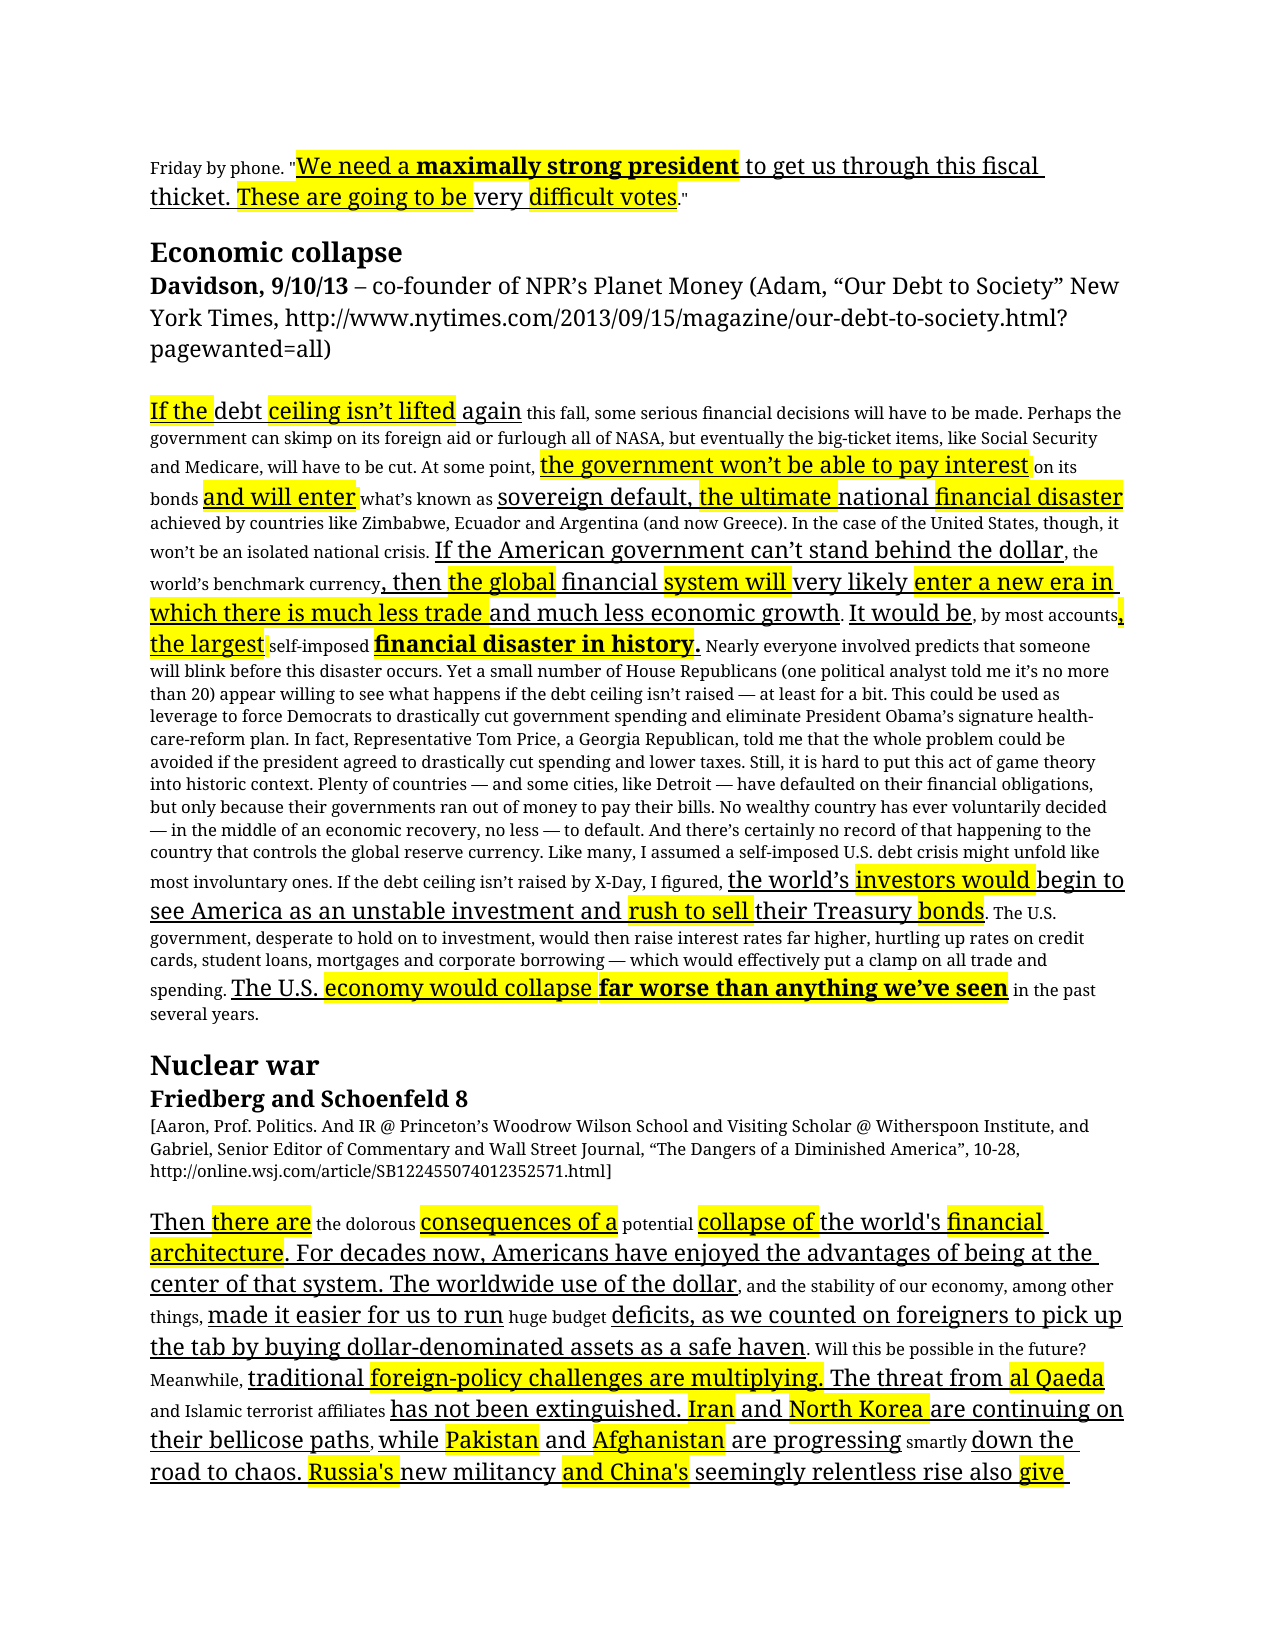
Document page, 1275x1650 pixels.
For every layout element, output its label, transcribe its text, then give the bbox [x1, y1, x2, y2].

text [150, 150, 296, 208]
text [Aaron, Prof. Politics. And IR @ Princeton’s Woodrow Wilson School and Visiting Scholar @ Witherspoon Institute, and Gabriel, Senior Editor of Commentary and Wall Street Journal, “The Dangers of a Diminished America”, 10-28, http://online.wsj.com/article/SB122455074012352571.html] [150, 1114, 1125, 1183]
text Friedberg and Schoenfeld 8 [150, 1083, 1125, 1114]
text Davidson, 9/10/13 – co-founder of NPR’s Planet Money (Adam, “Our Debt to Society” New York Times, http://www.nytimes.com/2013/09/15/magazine/our-debt-to-society.html?pagewanted=all) [150, 270, 1125, 364]
text If the debt ceiling isn’t lifted again this fall, some serious financial decisions will have to be made. Perhaps the government can skimp on its foreign aid or furlough all of NASA, but eventually the big-ticket items, like Social Security and Medicare, will have to be cut. At some point, the government won’t be able to pay interest on its bonds and will enter what’s known as sovereign default, the ultimate national financial disaster achieved by countries like Zimbabwe, Ecuador and Argentina (and now Greece). In the case of the United States, though, it won’t be an isolated national crisis. If the American government can’t stand behind the dollar, the world’s benchmark currency, then the global financial system will very likely enter a new era in which there is much less trade and much less economic growth. It would be, by most accounts, the largest self-imposed financial disaster in history. Nearly everyone involved predicts that someone will blink before this disaster occurs. Yet a small number of House Republicans (one political analyst told me it’s no more than 20) appear willing to see what happens if the debt ceiling isn’t raised — at least for a bit. This could be used as leverage to force Democrats to drastically cut government spending and eliminate President Obama’s signature health-care-reform plan. In fact, Representative Tom Price, a Georgia Republican, told me that the whole problem could be avoided if the president agreed to drastically cut spending and lower taxes. Still, it is hard to put this act of game theory into historic context. Plenty of countries — and some cities, like Detroit — have defaulted on their financial obligations, but only because their governments ran out of money to pay their bills. No wealthy country has ever voluntarily decided — in the middle of an economic recovery, no less — to default. And there’s certainly no record of that happening to the country that controls the global reserve currency. Like many, I assumed a self-imposed U.S. debt crisis might unfold like most involuntary ones. If the debt ceiling isn’t raised by X-Day, I figured, the world’s investors would begin to see America as an unstable investment and rush to sell their Treasury bonds. The U.S. government, desperate to hold on to investment, would then raise interest rates far higher, hurtling up rates on credit cards, student loans, mortgages and corporate borrowing — which would effectively put a clamp on all trade and spending. The U.S. economy would collapse far worse than anything we’ve seen in the past several years. [150, 395, 1125, 921]
subtitle Nuclear war [150, 1046, 1125, 1083]
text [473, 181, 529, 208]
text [150, 1205, 1125, 1487]
subtitle Economic collapse [150, 233, 1125, 270]
